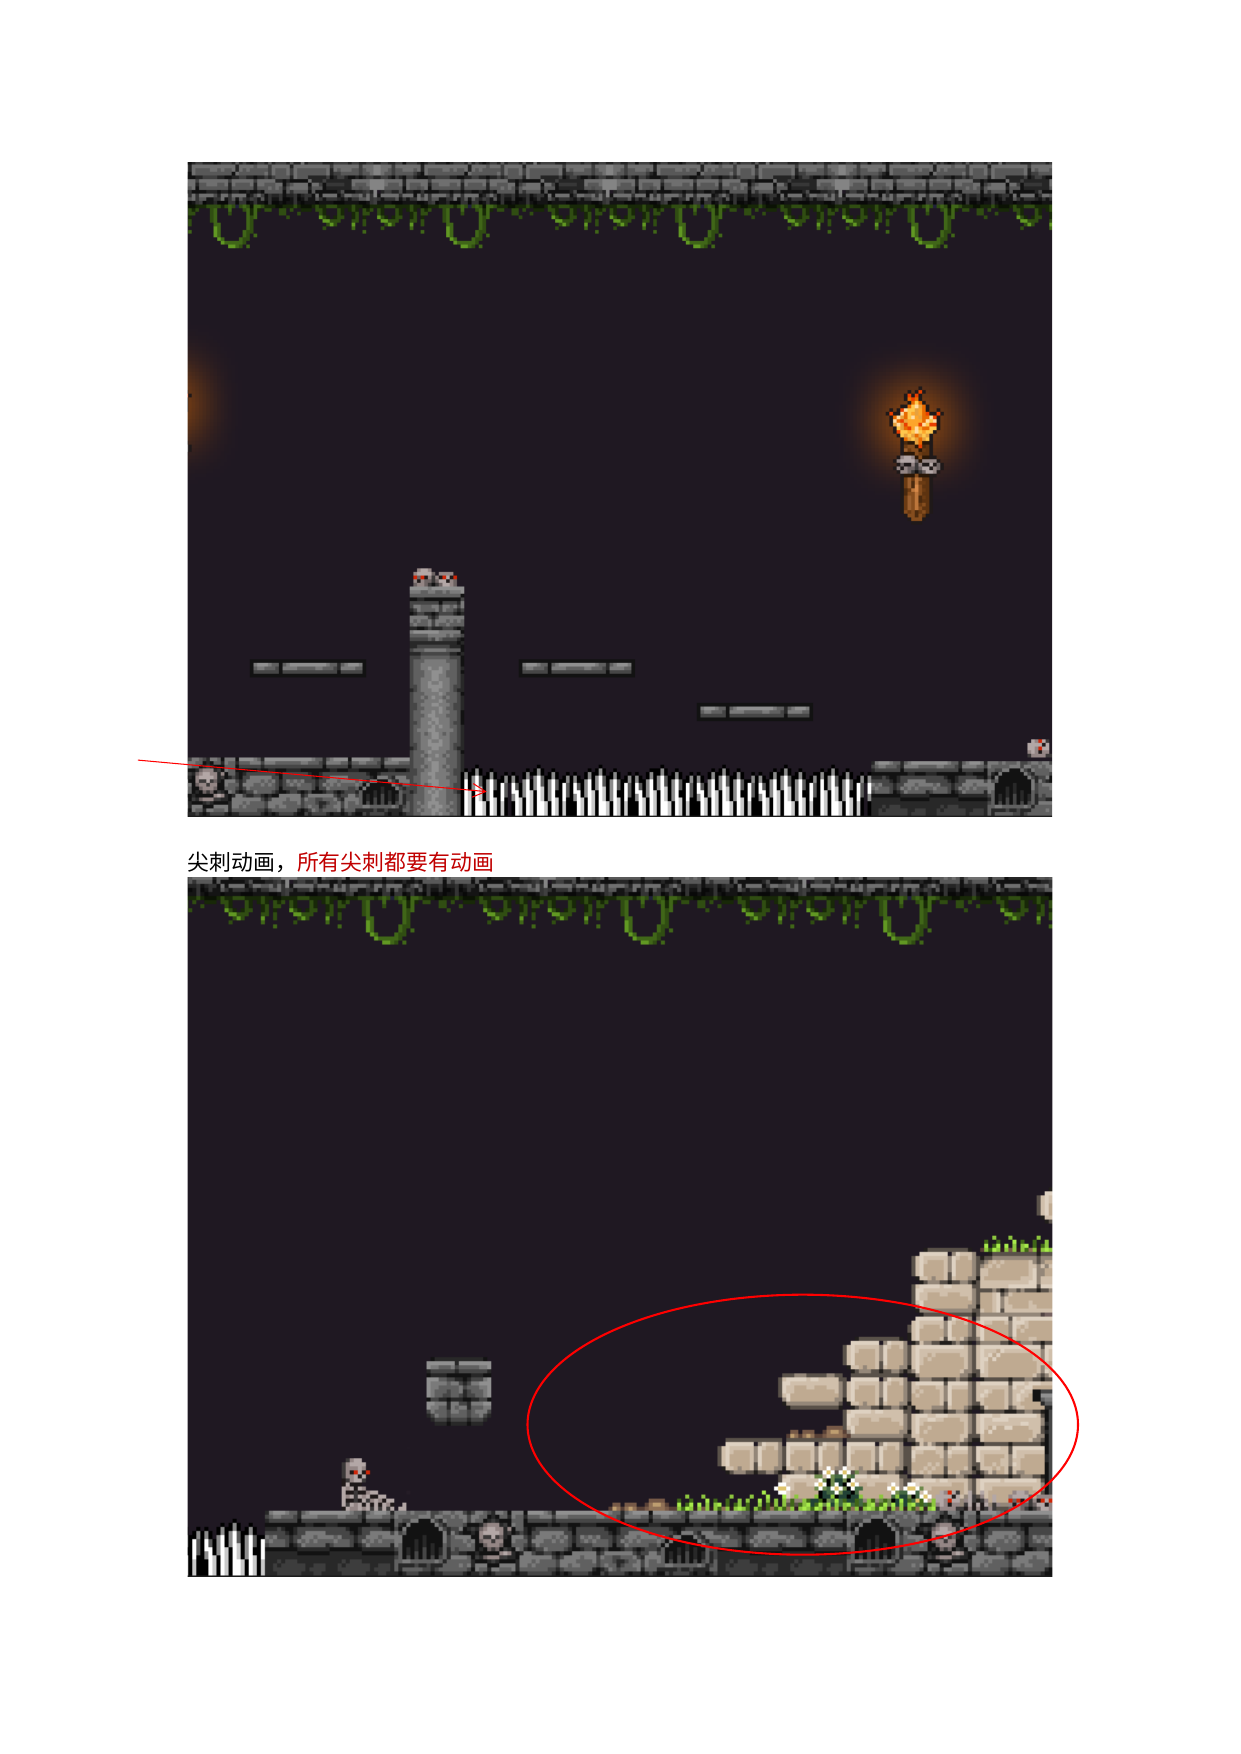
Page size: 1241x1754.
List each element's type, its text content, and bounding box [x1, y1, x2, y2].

picture [187, 162, 1053, 817]
picture [187, 877, 1053, 1577]
list 尖刺动画，所有尖刺都要有动画 [187, 844, 1053, 877]
picture [529, 1296, 1053, 1553]
